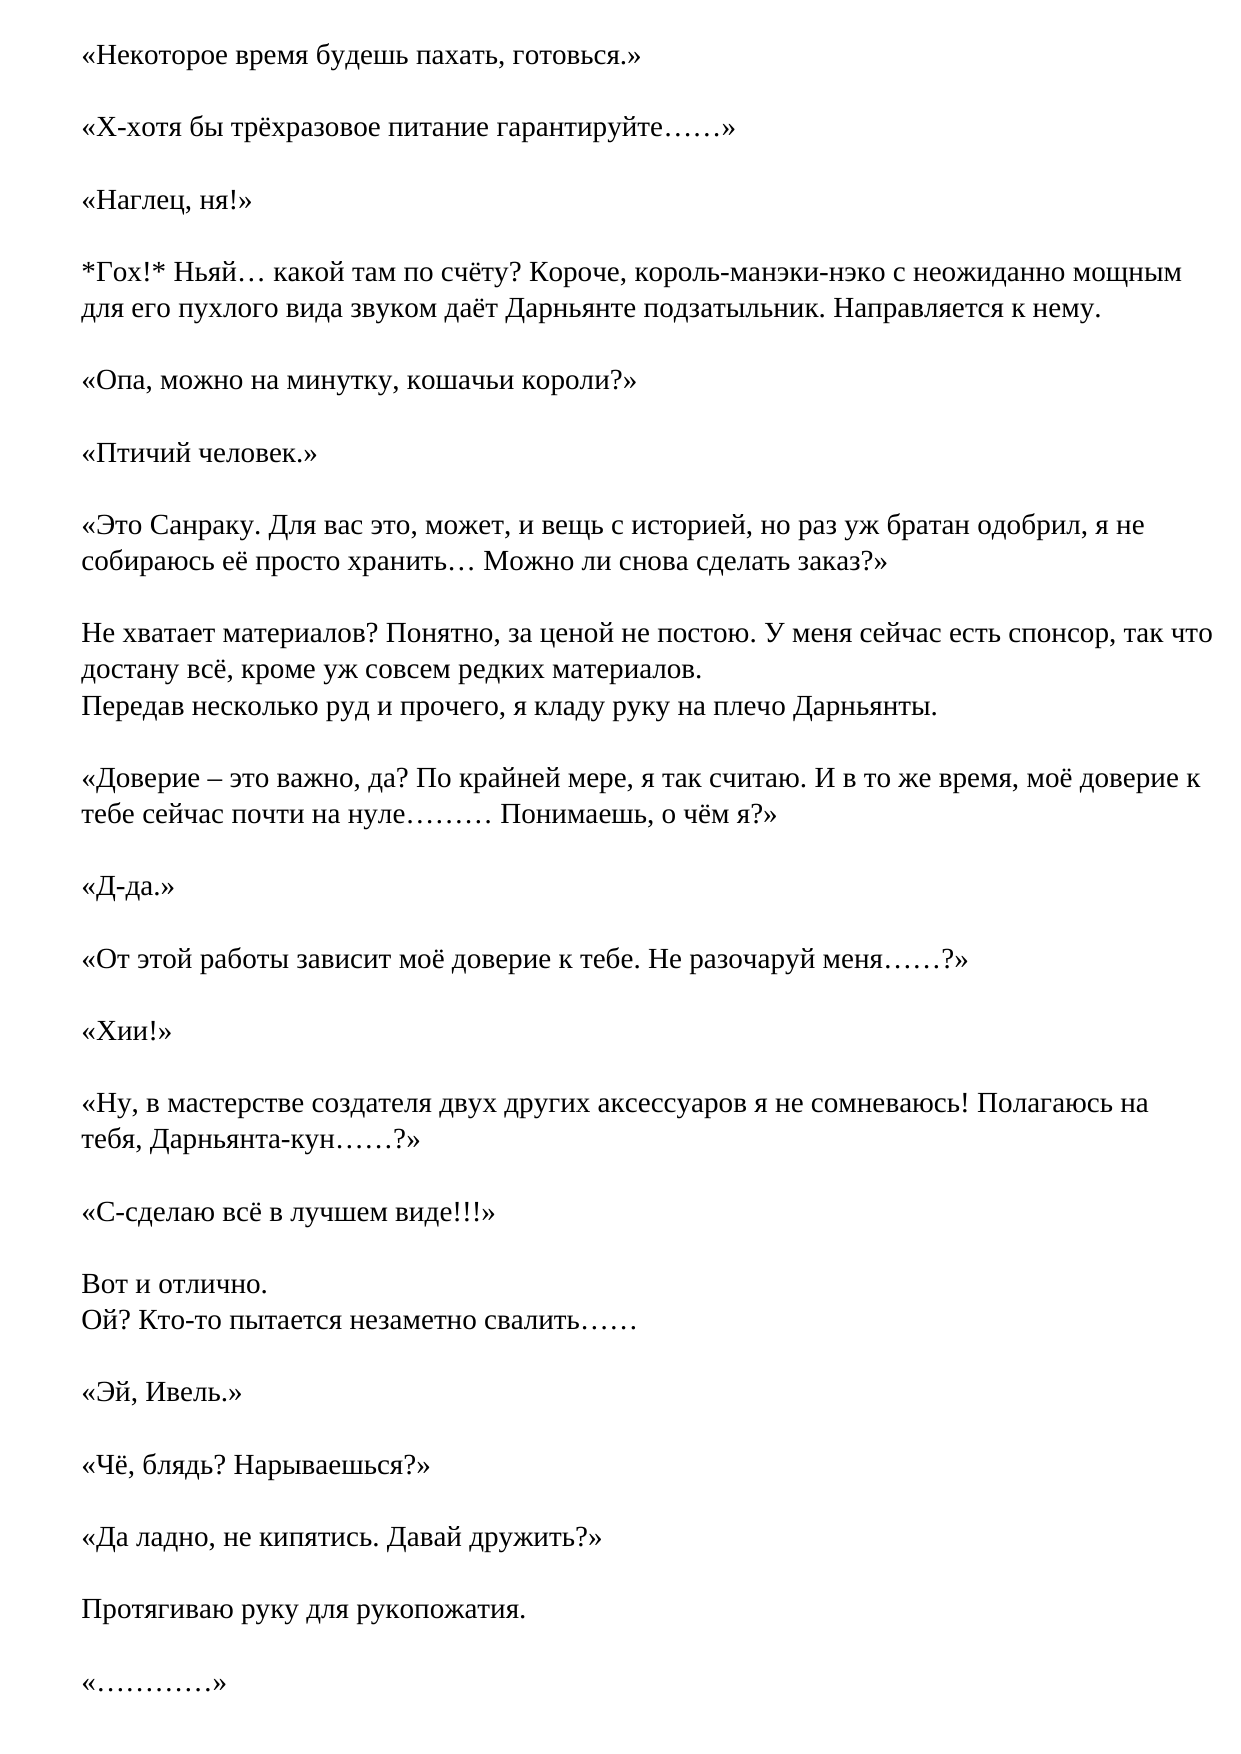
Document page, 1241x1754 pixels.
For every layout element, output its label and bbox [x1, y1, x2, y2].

text [81, 37, 1215, 1733]
